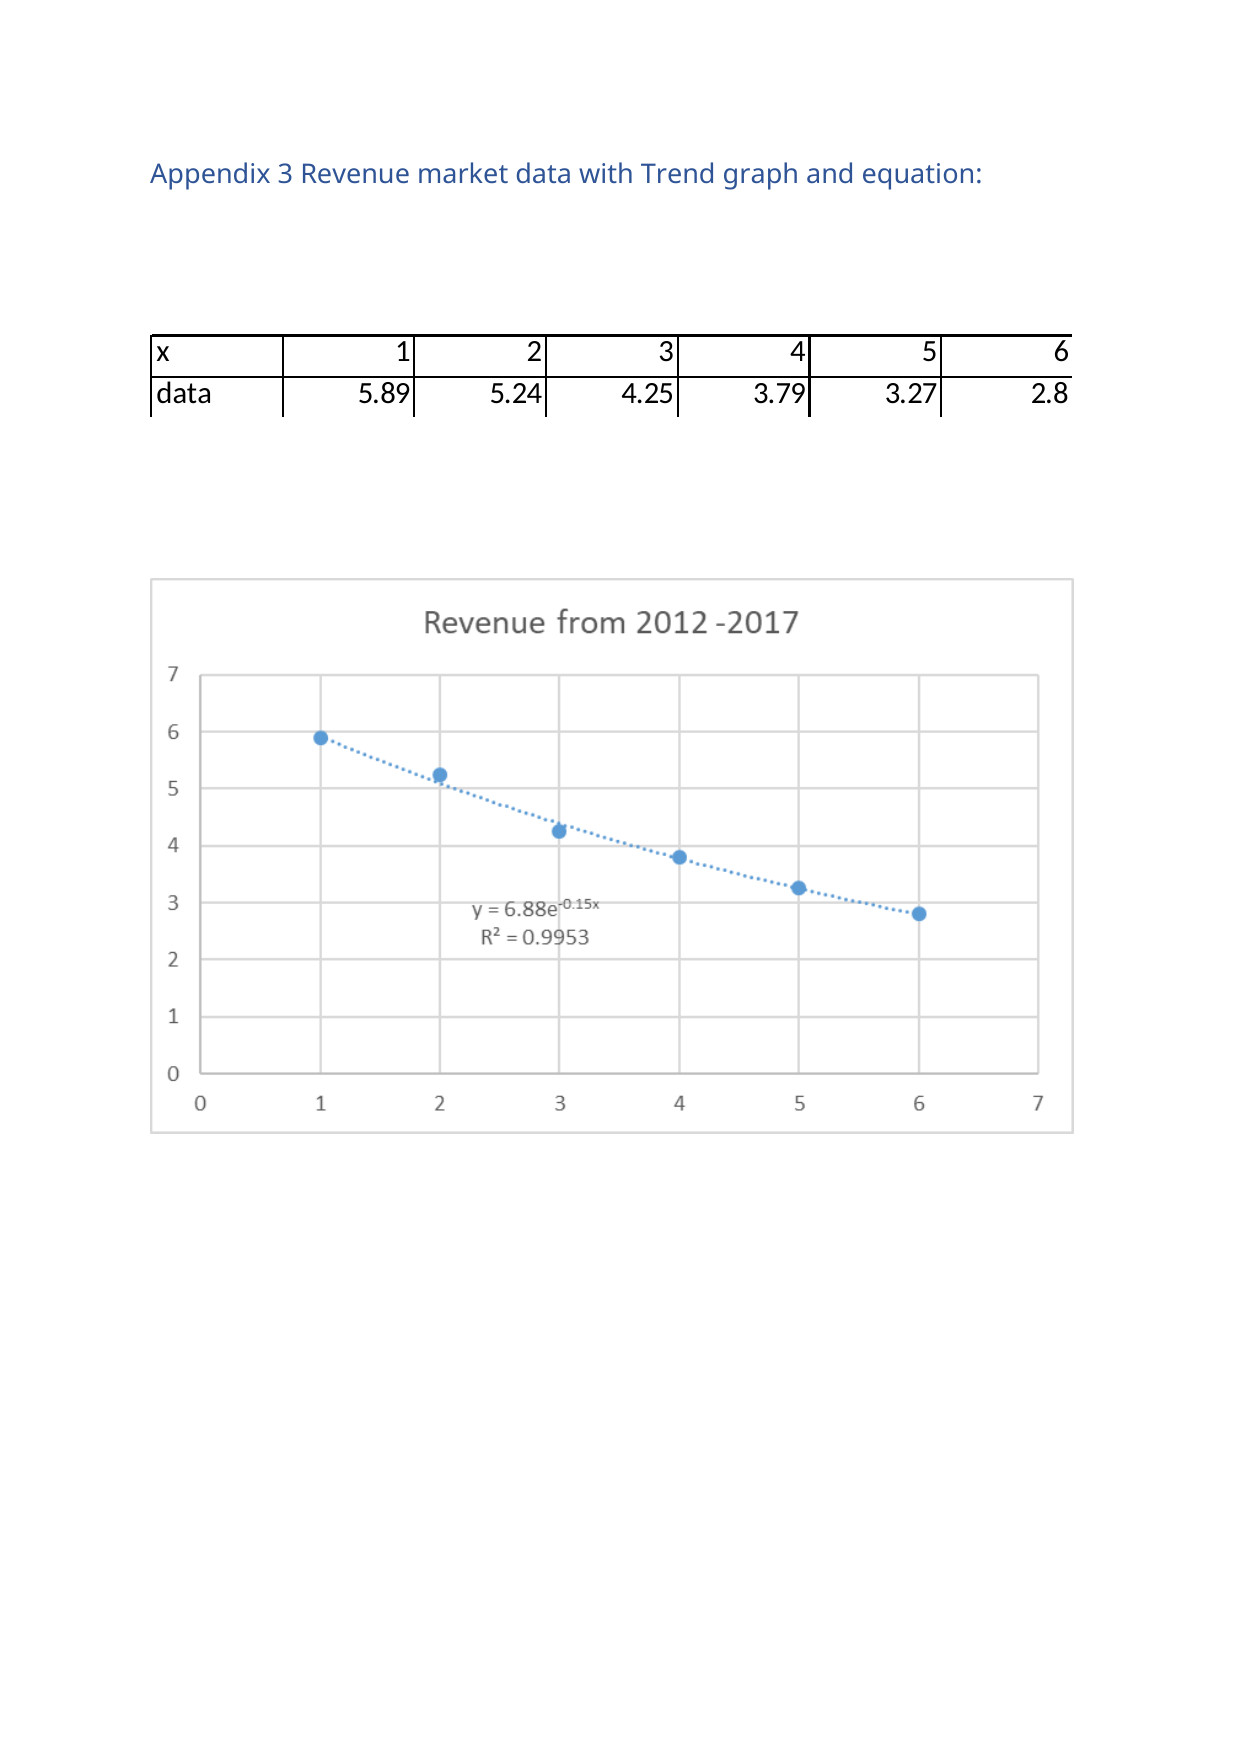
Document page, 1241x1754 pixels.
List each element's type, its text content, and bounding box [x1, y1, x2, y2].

picture [150, 578, 1074, 1134]
subtitle Appendix 3 Revenue market data with Trend graph and equation: [150, 154, 1090, 191]
